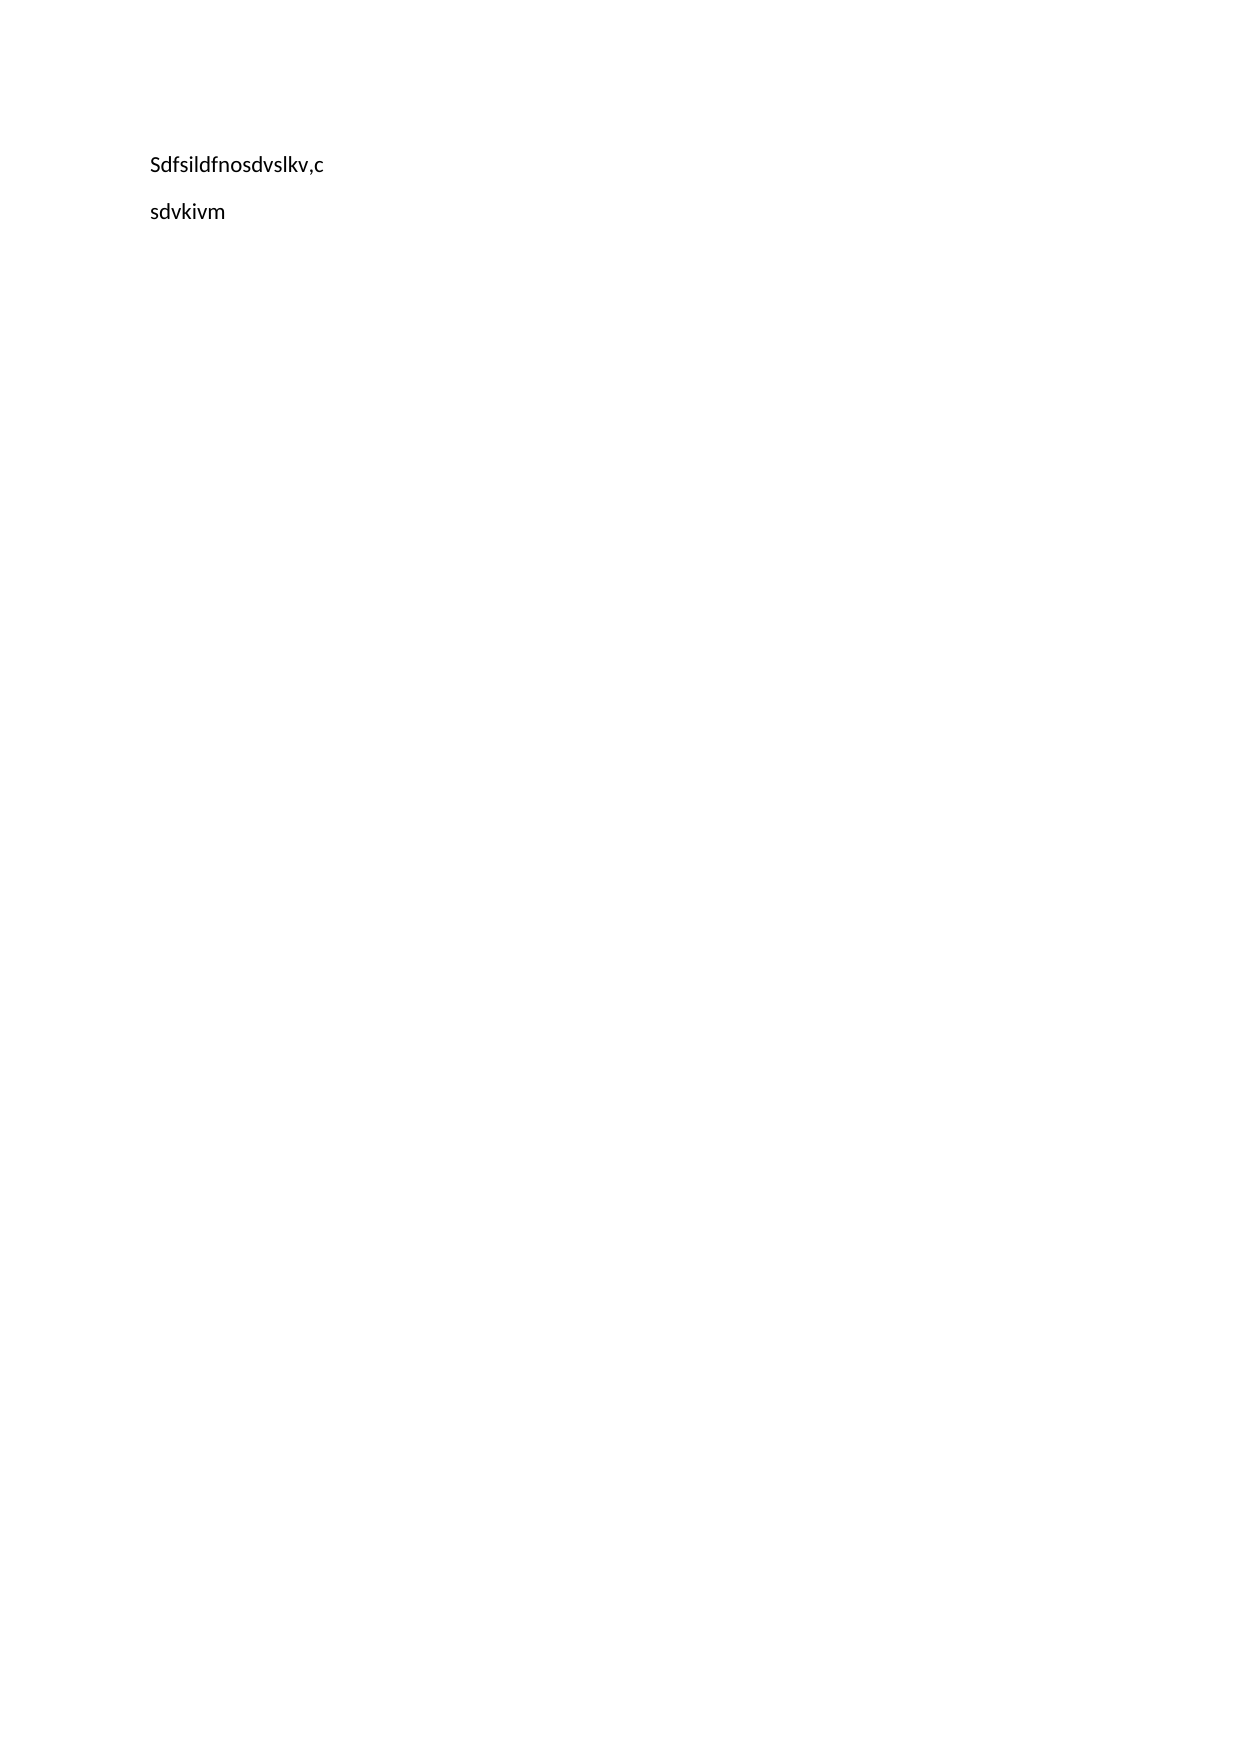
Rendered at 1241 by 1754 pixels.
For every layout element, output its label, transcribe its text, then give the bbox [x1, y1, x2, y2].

text sdvkivm [150, 197, 1090, 225]
text Sdfsildfnosdvslkv,c [150, 150, 1090, 178]
